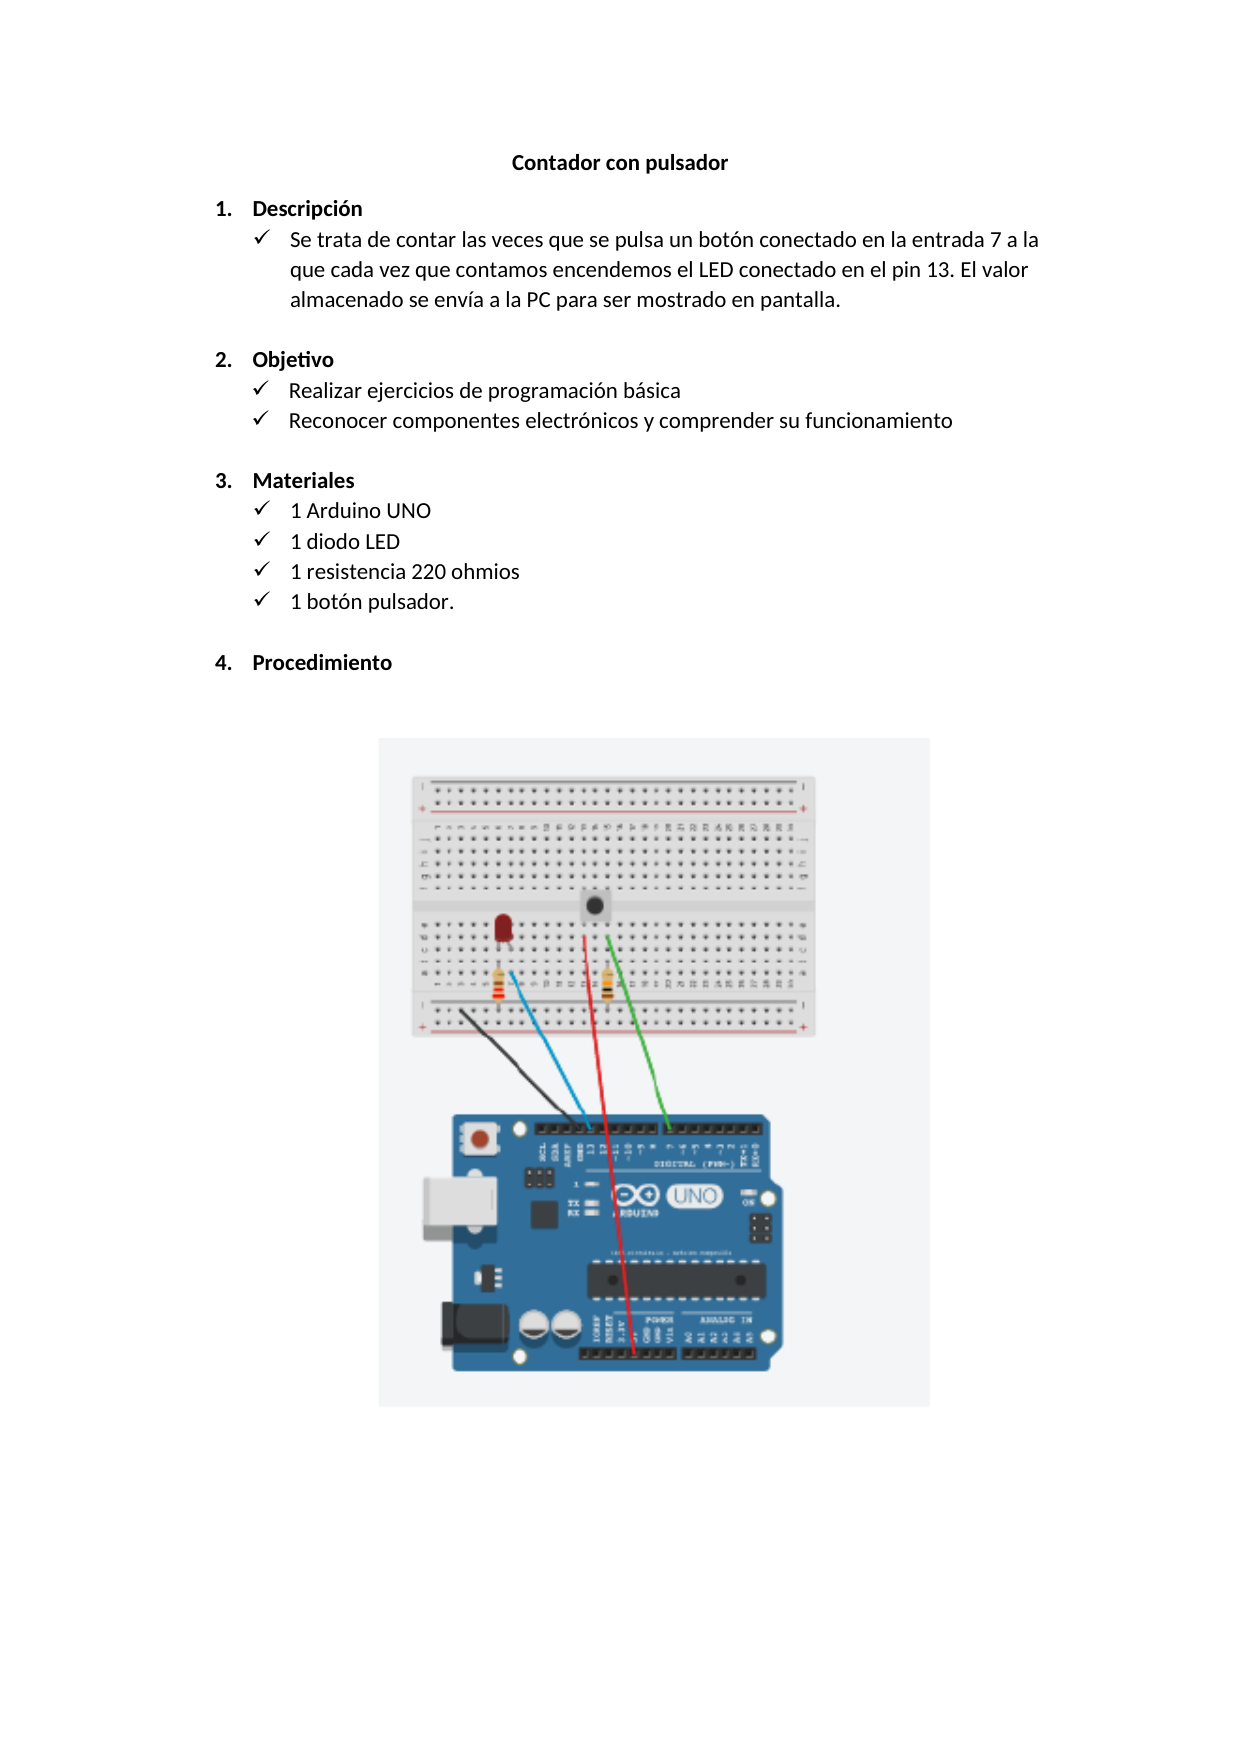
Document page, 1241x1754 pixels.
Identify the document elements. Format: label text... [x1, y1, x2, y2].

text Contador con pulsador [177, 148, 1063, 176]
list Reconocer componentes electrónicos y comprender su funcionamiento [251, 406, 1063, 434]
list 1 botón pulsador. [252, 587, 1063, 615]
list Descripción [215, 194, 1063, 222]
list Se trata de contar las veces que se pulsa un botón conectado en la entrada 7 a la que cada vez que contamos encendemos el LED conectado en el pin 13. El valor almacenado se envía a la PC para ser mostrado en pantalla. [252, 225, 1063, 343]
list 1 resistencia 220 ohmios [252, 557, 1063, 585]
list 1 diodo LED [252, 527, 1063, 555]
list Materiales [215, 466, 1063, 494]
picture [364, 738, 951, 1411]
list 1 Arduino UNO [252, 497, 1063, 524]
list Procedimiento [215, 648, 1063, 676]
list Objetivo [215, 346, 1063, 373]
list Realizar ejercicios de programación básica [251, 376, 1063, 404]
